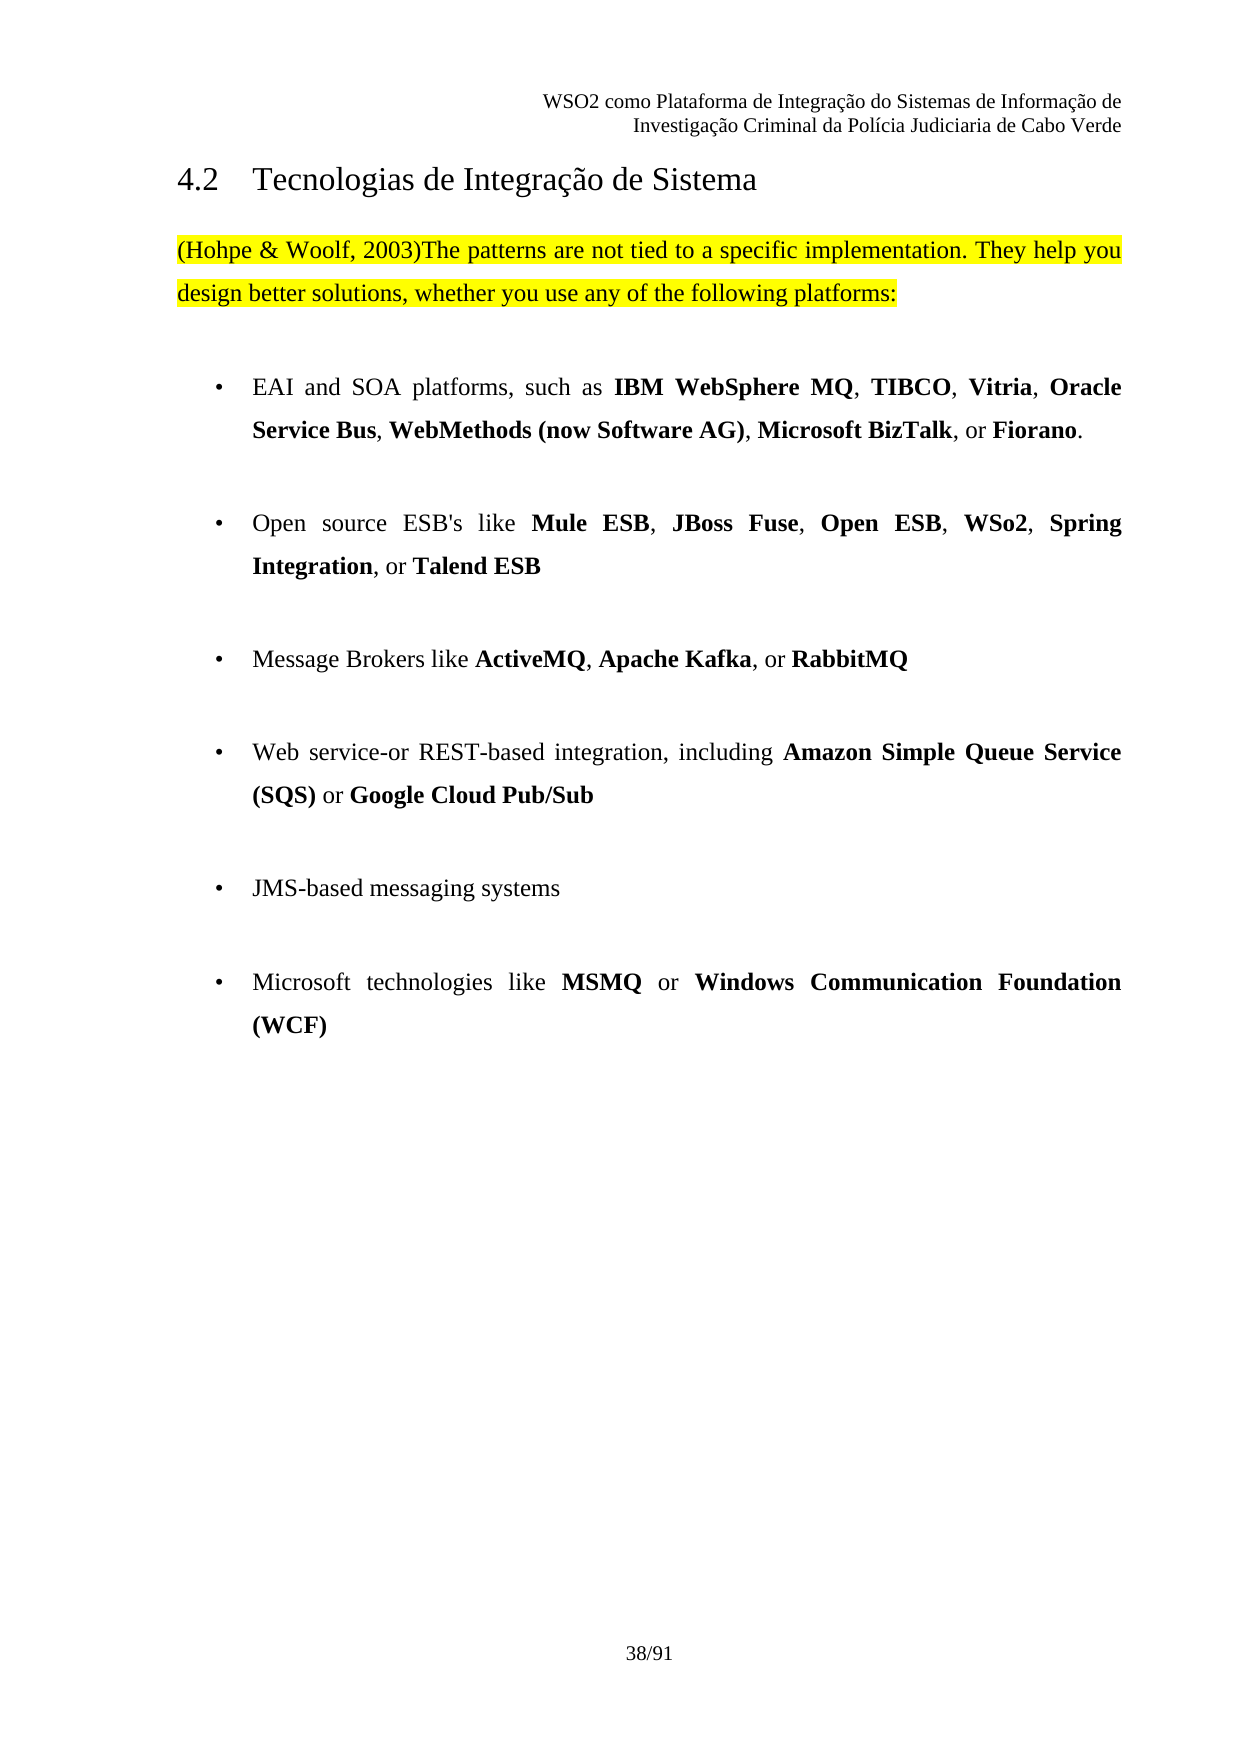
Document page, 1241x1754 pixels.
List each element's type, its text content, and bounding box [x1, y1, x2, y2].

list Open source ESB's like Mule ESB, JBoss Fuse, Open ESB, WSo2, Spring Integration, or Talend ESB [214, 508, 1122, 580]
list EAI and SOA platforms, such as IBM WebSphere MQ, TIBCO, Vitria, Oracle Service Bus, WebMethods (now Software AG), Microsoft BizTalk, or Fiorano. [214, 372, 1122, 443]
list Web service-or REST-based integration, including Amazon Simple Queue Service (SQS) or Google Cloud Pub/Sub [214, 737, 1122, 809]
text (Hohpe & Woolf, 2003)The patterns are not tied to a specific implementation. They help you design better solutions, whether you use any of the following platforms: [177, 264, 1122, 307]
list JMS-based messaging systems [214, 873, 1122, 902]
subtitle Tecnologias de Integração de Sistema [177, 159, 1122, 198]
list Microsoft technologies like MSMQ or Windows Communication Foundation (WCF) [214, 967, 1122, 1038]
list Message Brokers like ActiveMQ, Apache Kafka, or RabbitMQ [214, 644, 1122, 673]
